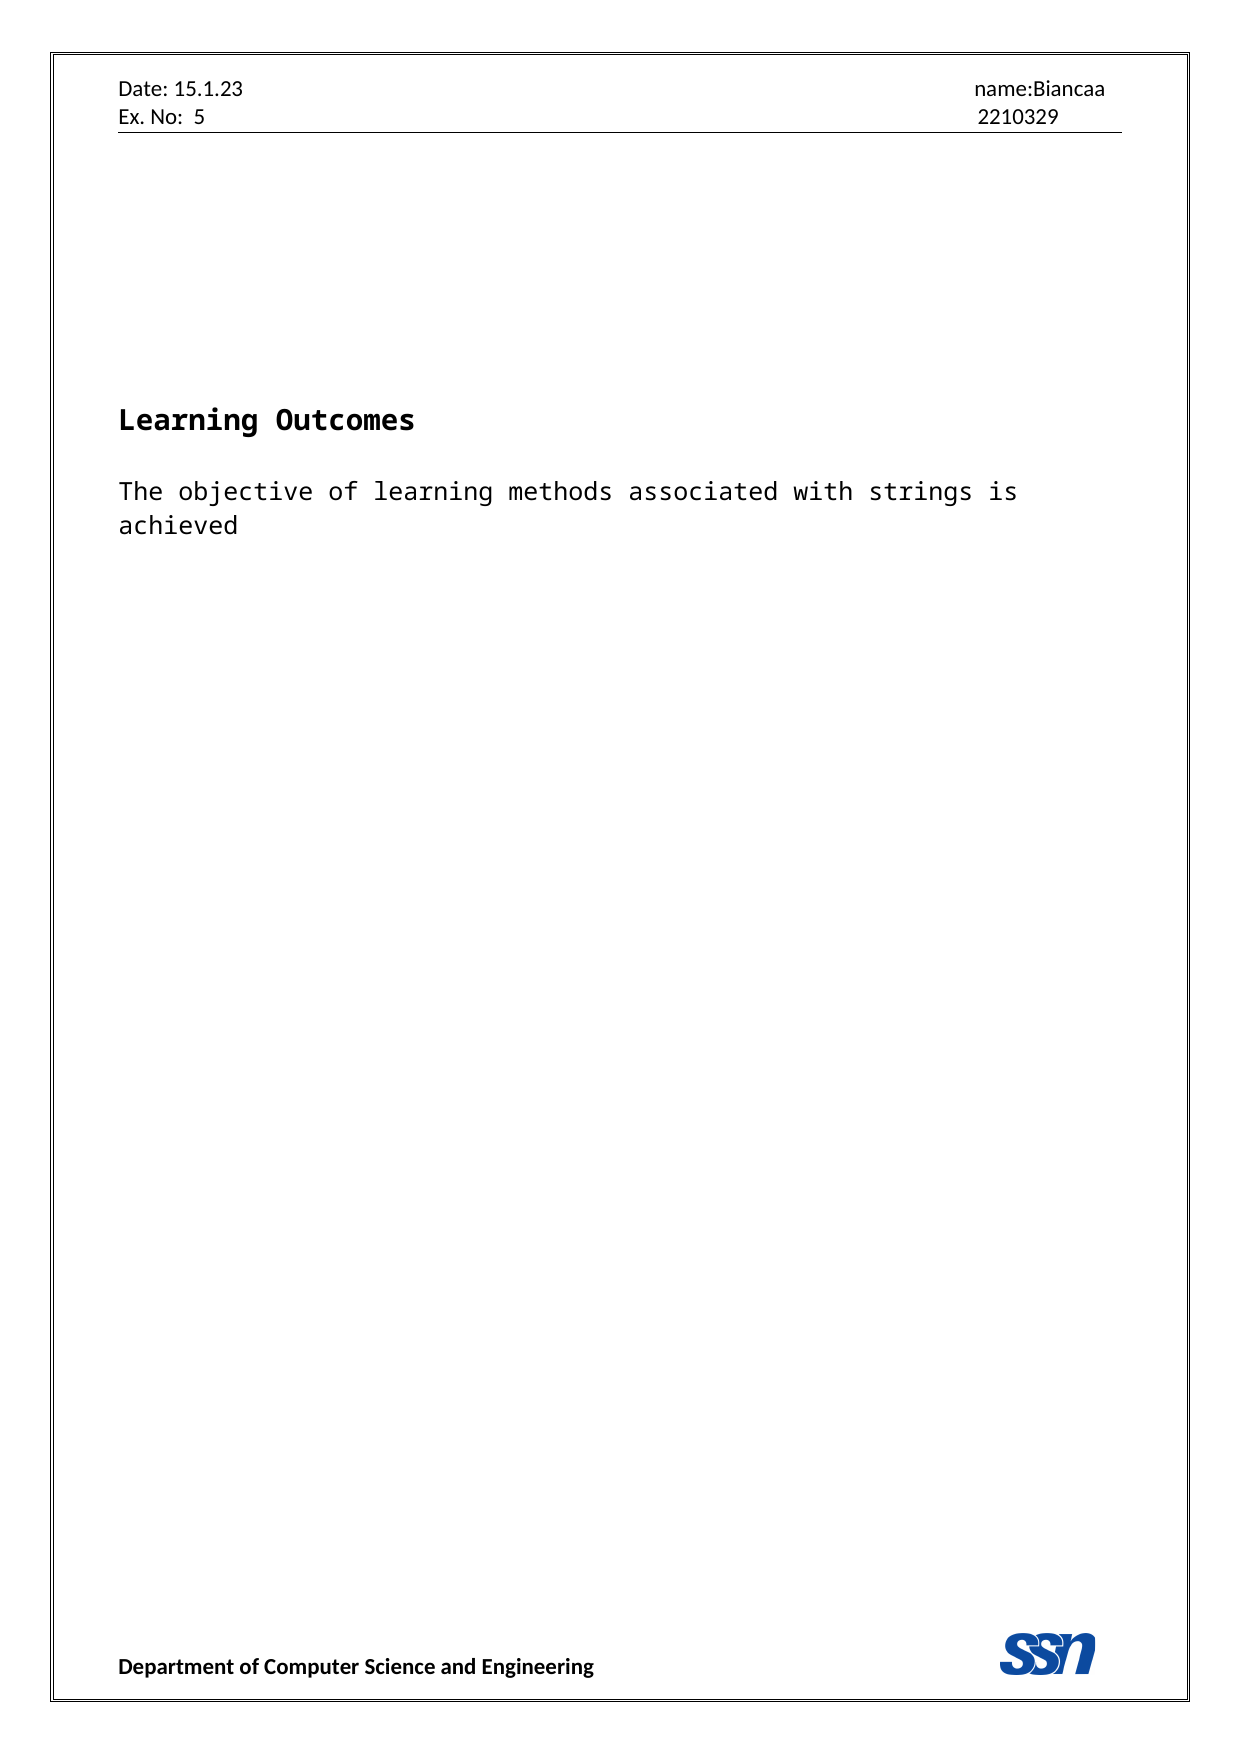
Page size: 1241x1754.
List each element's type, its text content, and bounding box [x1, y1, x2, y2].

picture [1000, 1633, 1096, 1675]
text Learning Outcomes [118, 399, 1122, 439]
text The objective of learning methods associated with strings is achieved [118, 473, 1122, 541]
